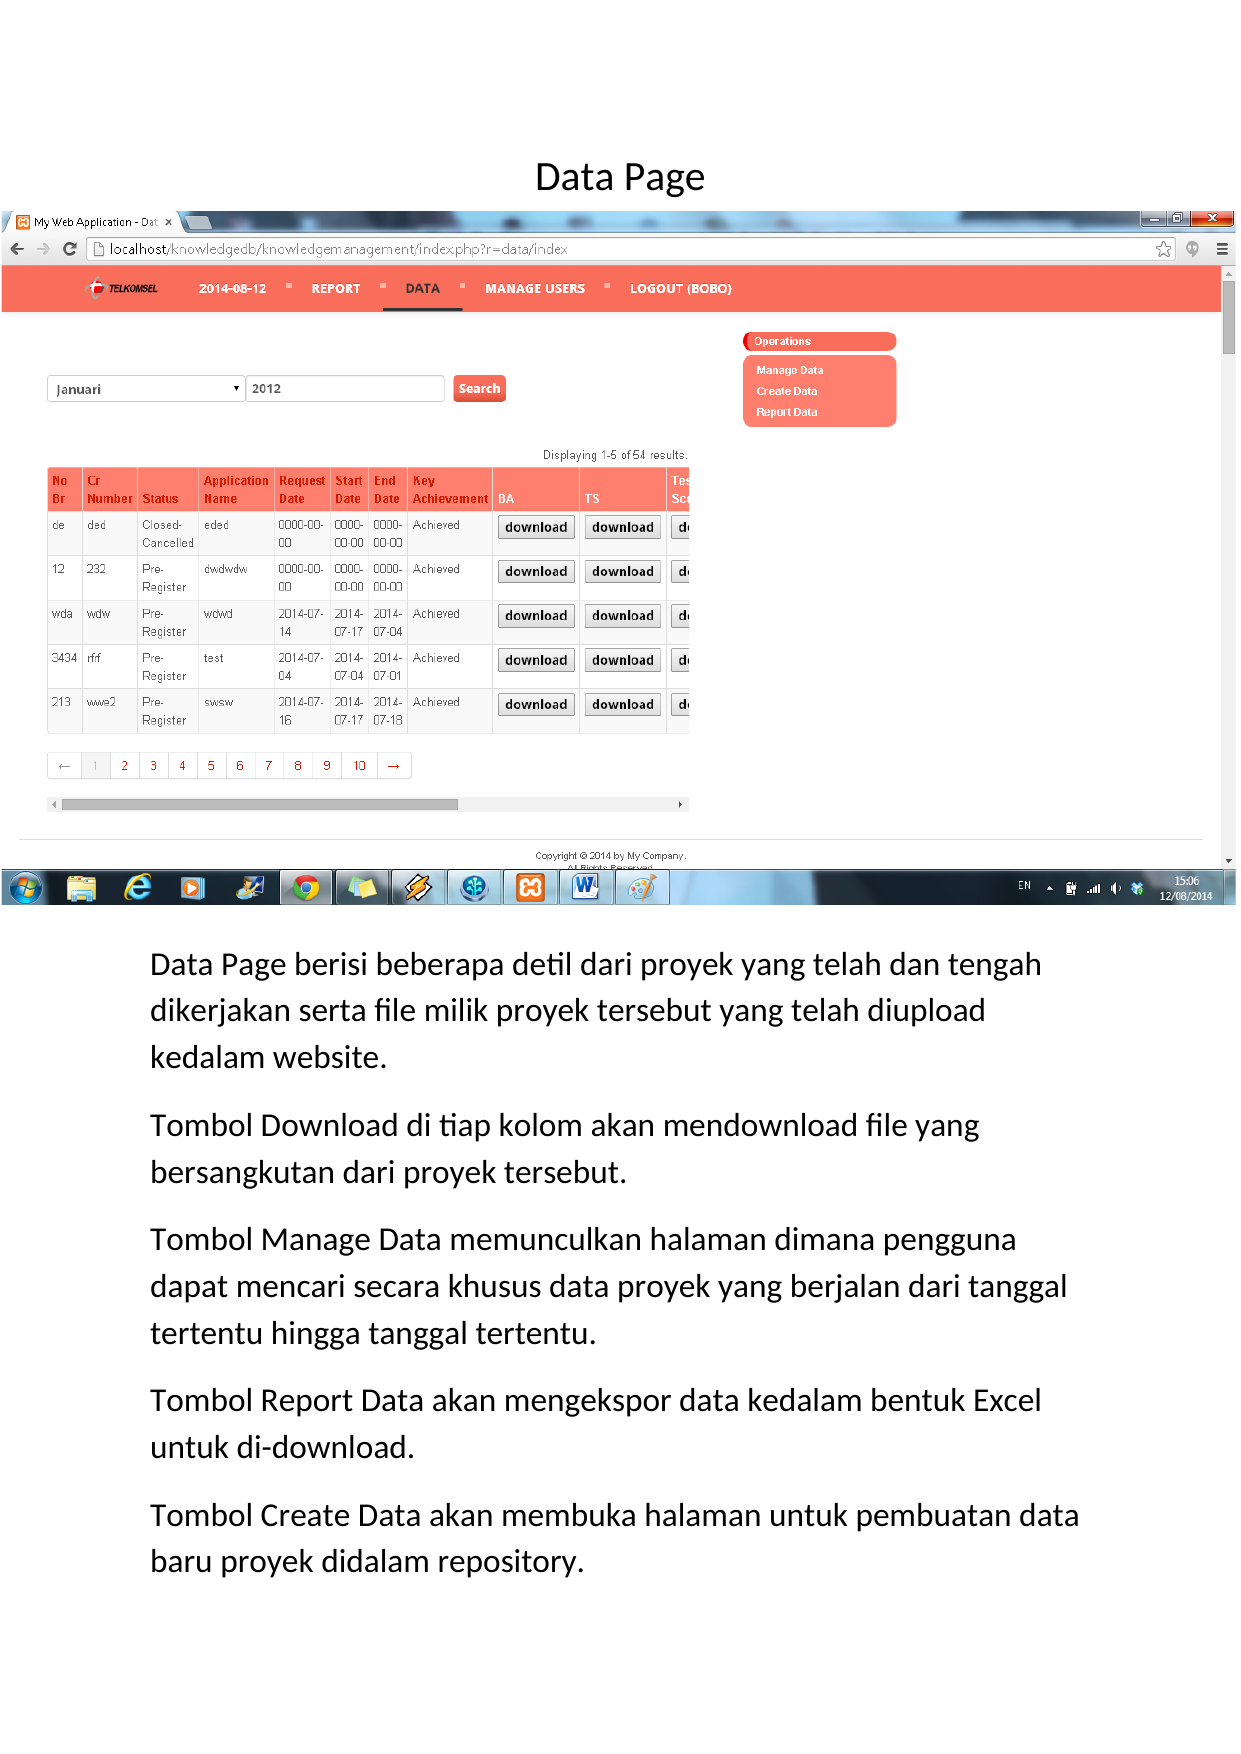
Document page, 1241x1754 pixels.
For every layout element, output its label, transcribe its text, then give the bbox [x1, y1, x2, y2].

picture [1, 211, 1236, 905]
text Tombol Download di tiap kolom akan mendownload file yang bersangkutan dari proyek tersebut. [150, 1104, 1090, 1191]
text Data Page berisi beberapa detil dari proyek yang telah dan tengah dikerjakan serta file milik proyek tersebut yang telah diupload kedalam website. [150, 943, 1090, 1077]
text Data Page [150, 150, 1090, 201]
text Tombol Report Data akan mengekspor data kedalam bentuk Excel untuk di-download. [150, 1379, 1090, 1467]
text Tombol Manage Data memunculkan halaman dimana pengguna dapat mencari secara khusus data proyek yang berjalan dari tanggal tertentu hingga tanggal tertentu. [150, 1218, 1090, 1352]
text Tombol Create Data akan membuka halaman untuk pembuatan data baru proyek didalam repository. [150, 1494, 1090, 1581]
